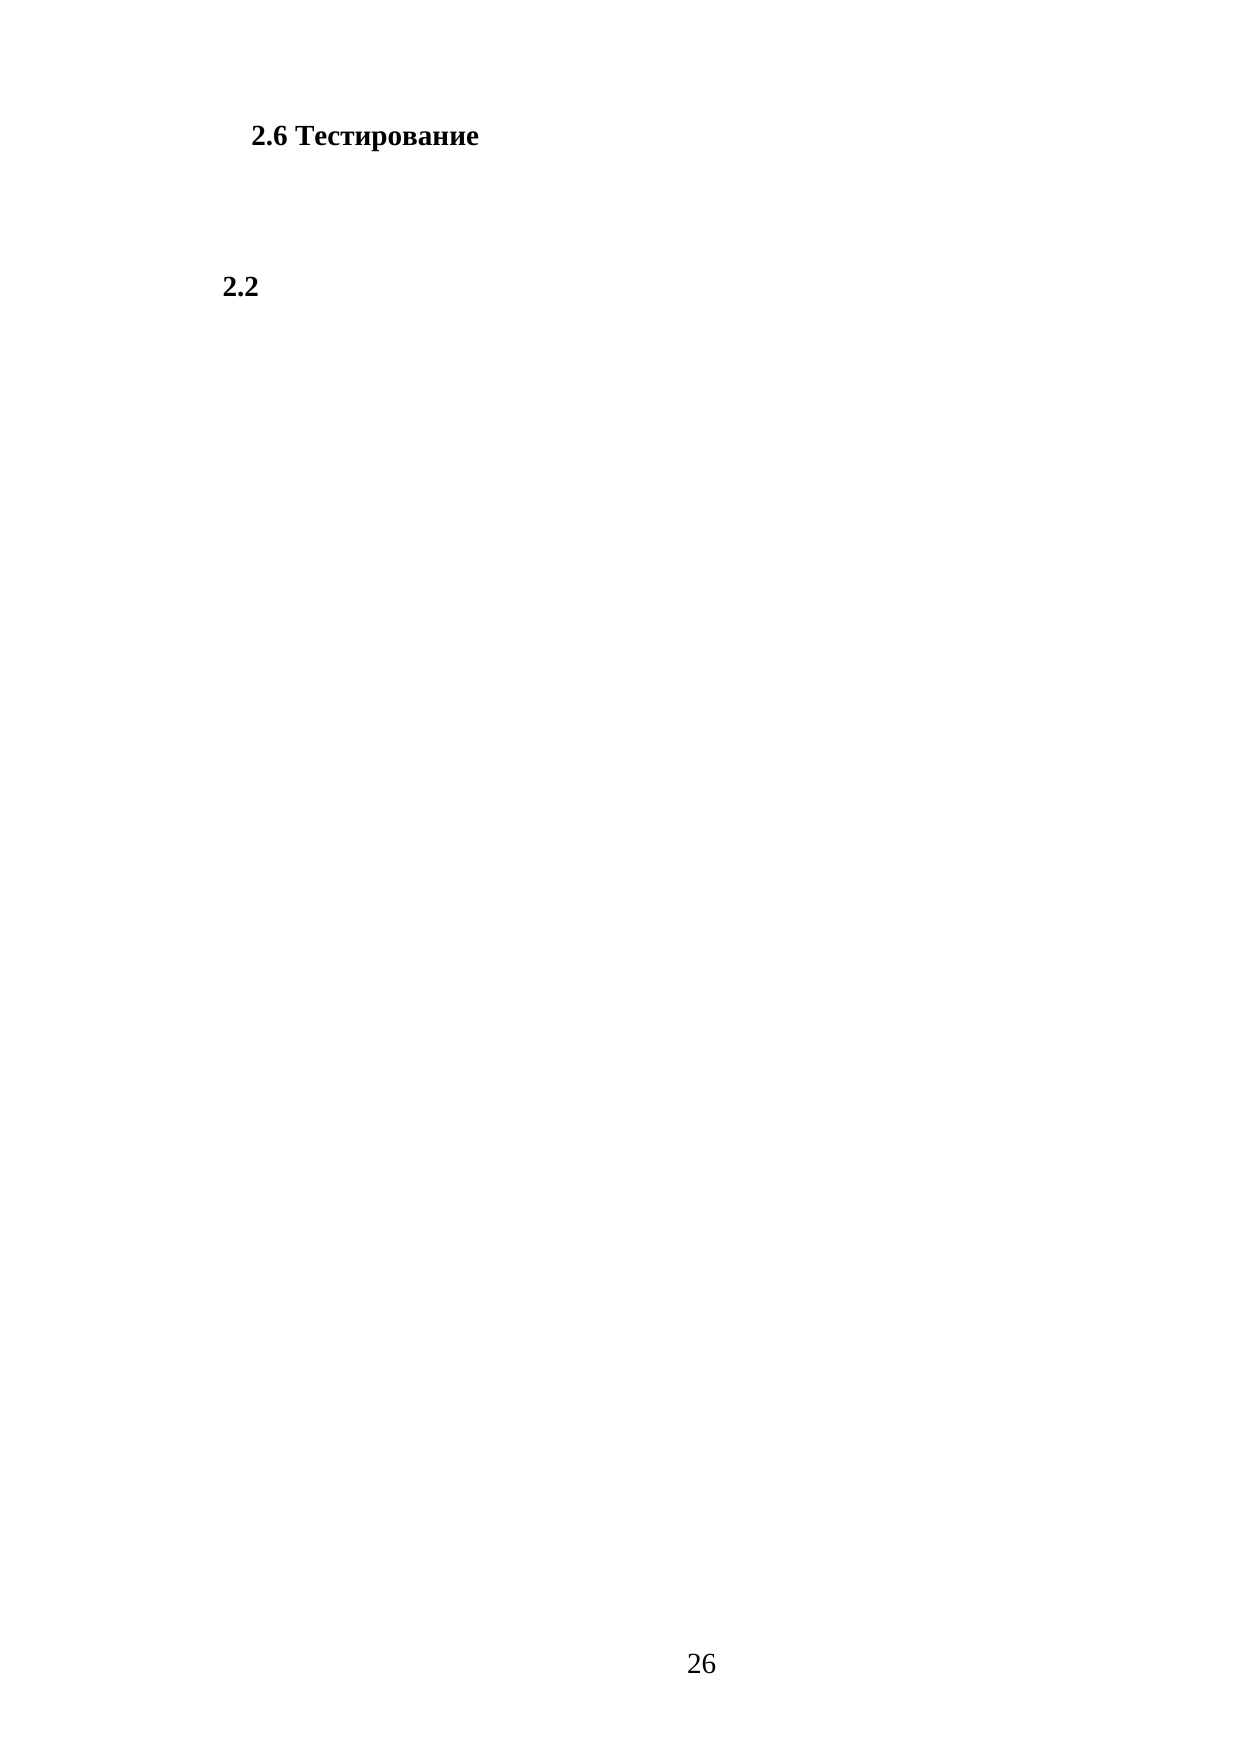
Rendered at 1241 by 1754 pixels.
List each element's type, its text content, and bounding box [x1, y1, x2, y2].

subtitle 2.6 Тестирование [177, 118, 1152, 152]
